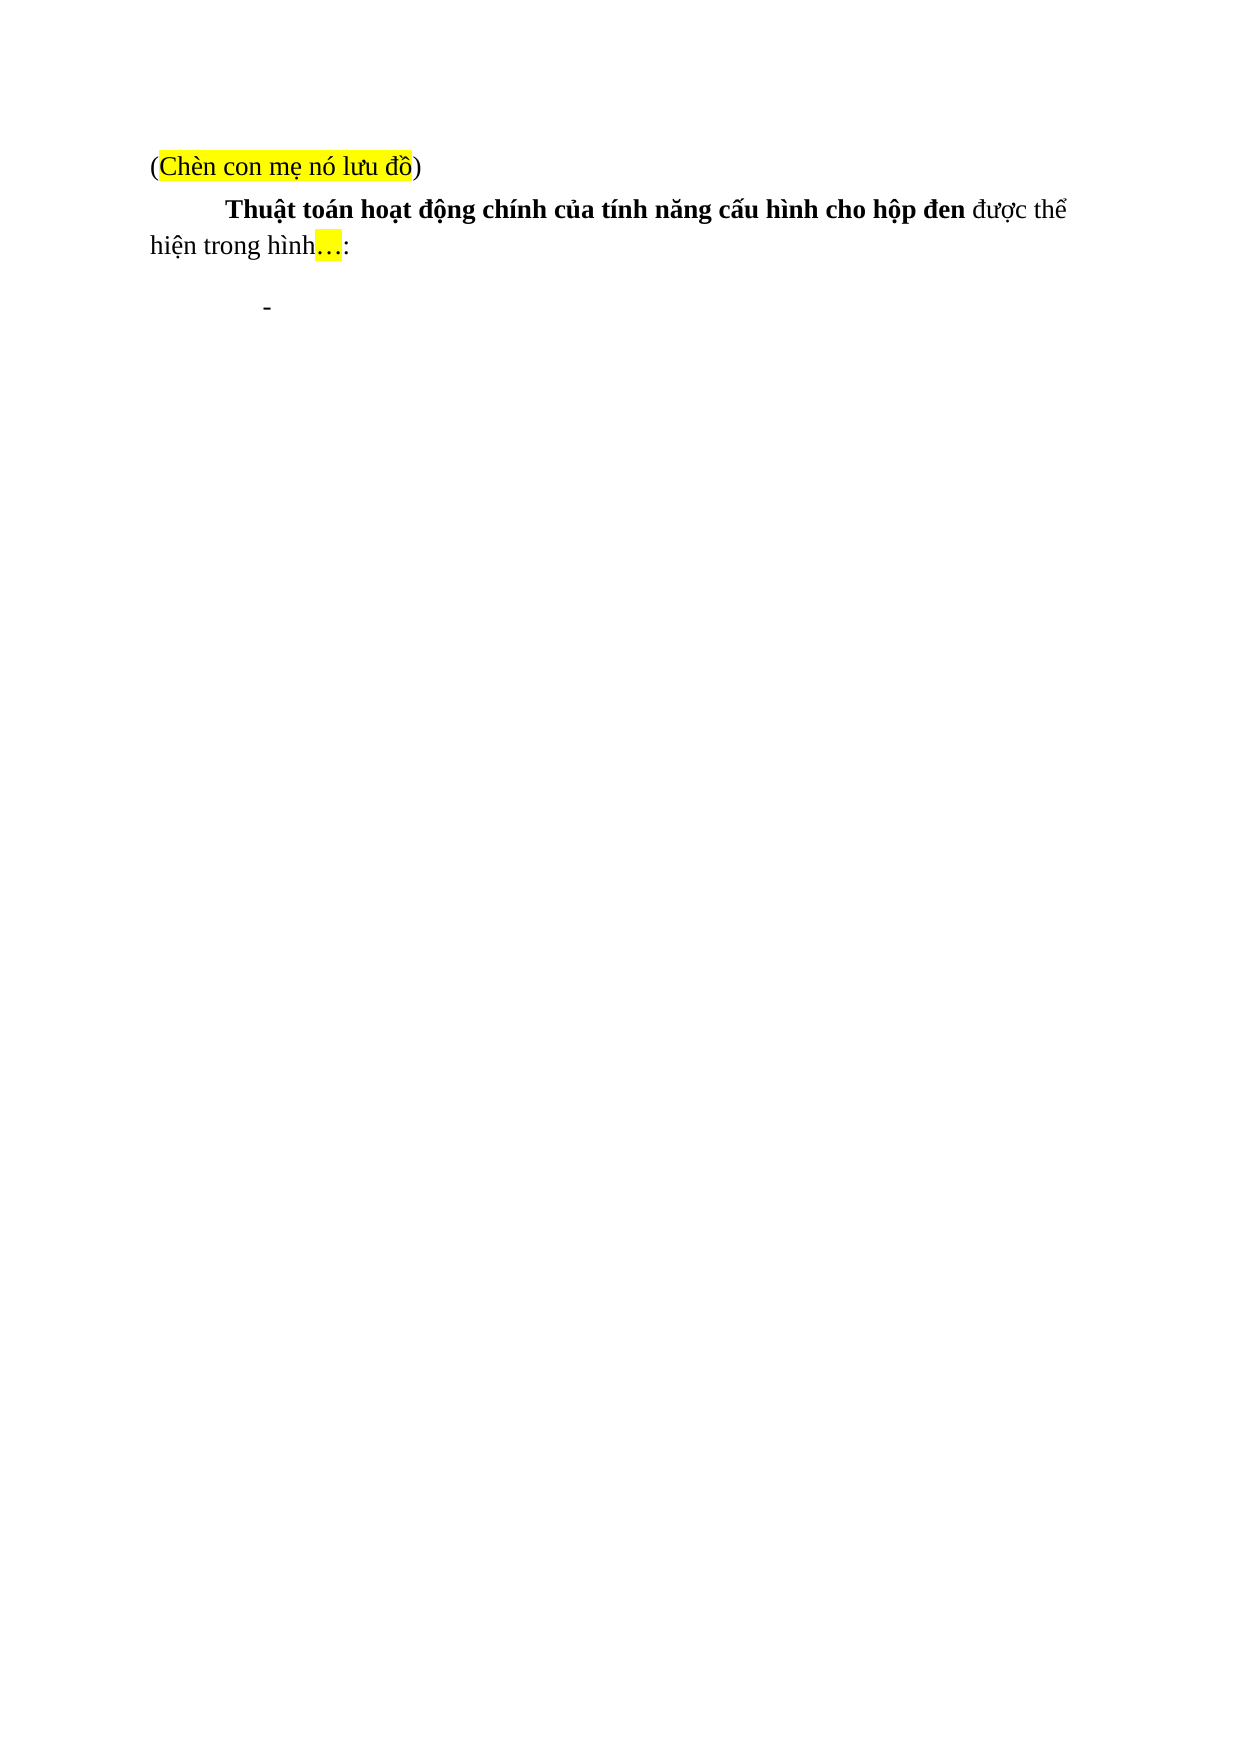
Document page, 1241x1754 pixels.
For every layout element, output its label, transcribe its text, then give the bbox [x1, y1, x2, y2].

text (Chèn con mẹ nó lưu đồ) [412, 150, 1090, 181]
text Thuật toán hoạt động chính của tính năng cấu hình cho hộp đen được thể hiện trong hình…: [150, 194, 1087, 261]
